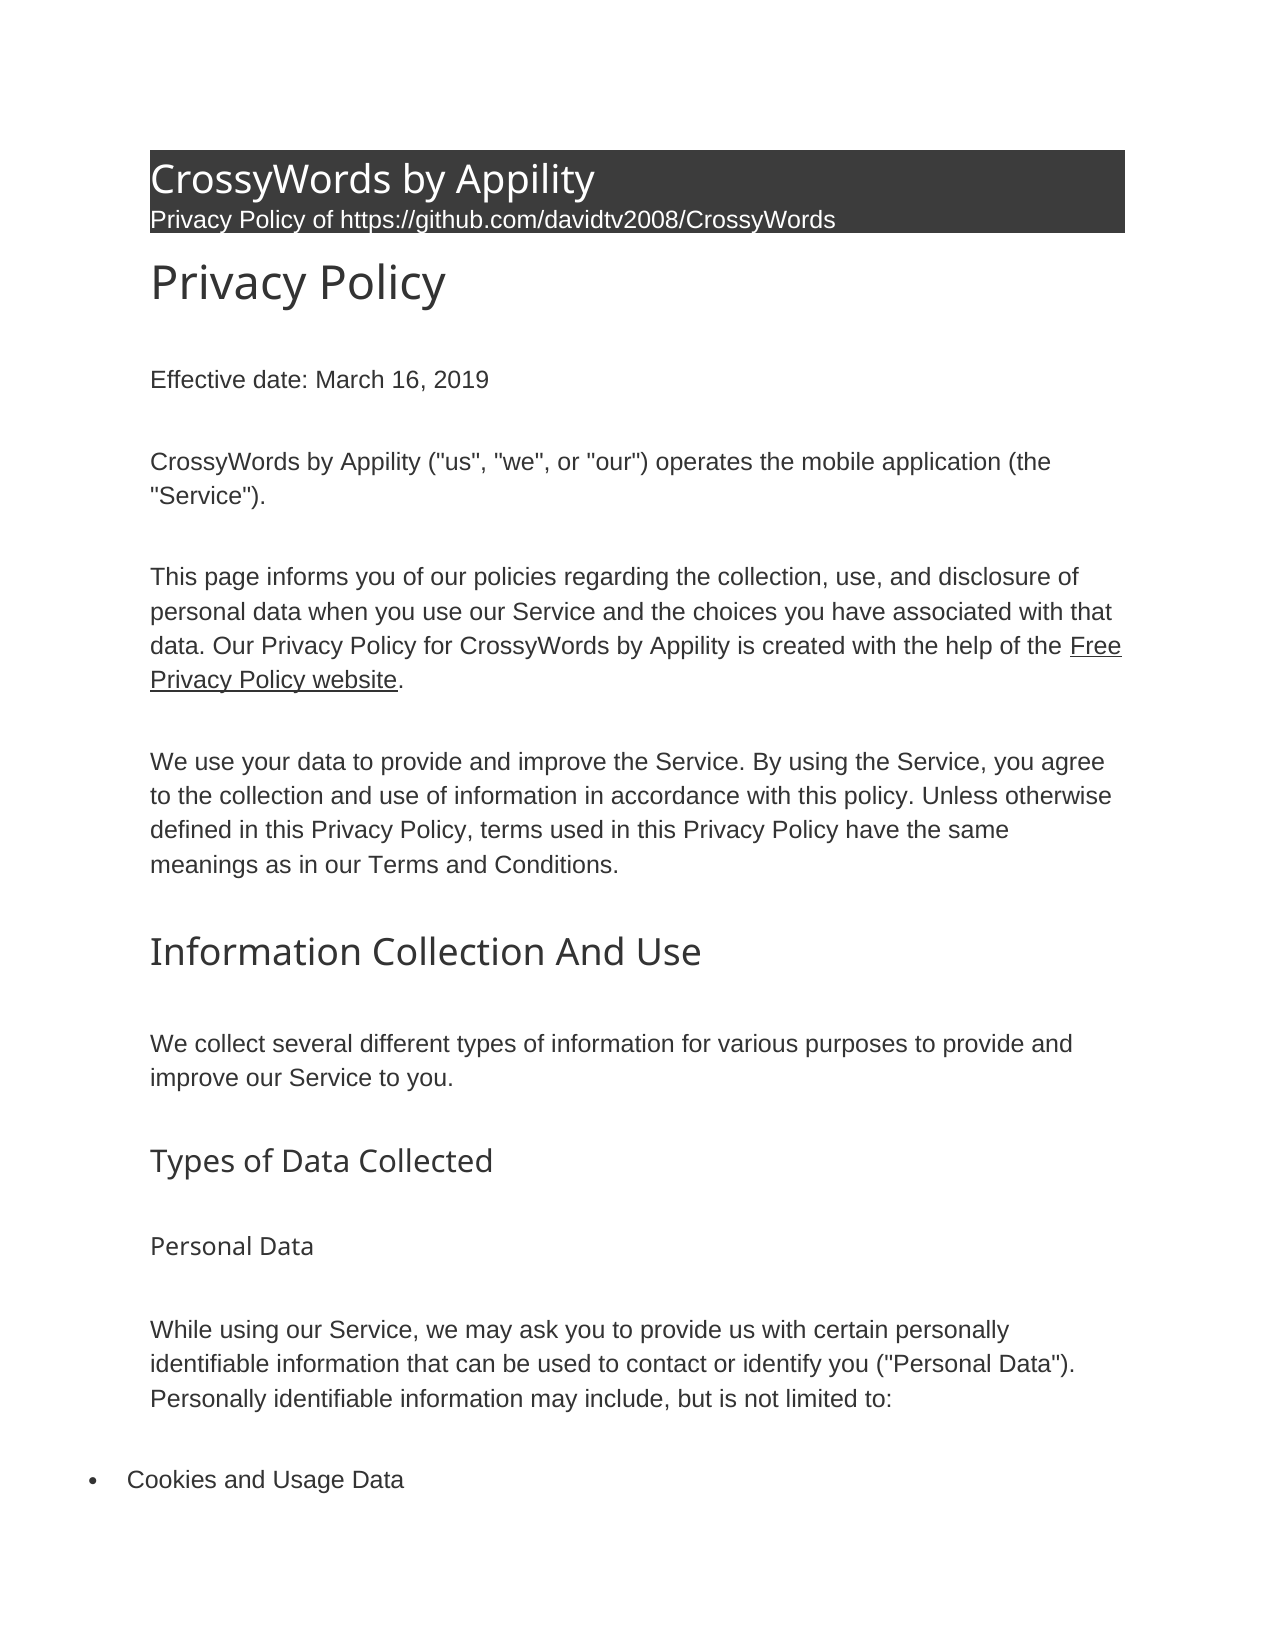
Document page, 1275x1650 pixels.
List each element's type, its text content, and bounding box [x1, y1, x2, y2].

text CrossyWords by Appility [150, 150, 1125, 205]
text CrossyWords by Appility ("us", "we", or "our") operates the mobile application (the "Service"). [150, 441, 1125, 510]
text Effective date: March 16, 2019 [150, 360, 1125, 394]
text Information Collection And Use [150, 925, 1125, 976]
text Personal Data [150, 1228, 1125, 1262]
text Privacy Policy [150, 249, 1125, 313]
text Privacy Policy of https://github.com/davidtv2008/CrossyWords [150, 205, 1125, 233]
text This page informs you of our policies regarding the collection, use, and disclosure of personal data when you use our Service and the choices you have associated with that data. Our Privacy Policy for CrossyWords by Appility is created with the help of the Free Privacy Policy website. [150, 557, 1125, 694]
text We collect several different types of information for various purposes to provide and improve our Service to you. [150, 1023, 1125, 1092]
text We use your data to provide and improve the Service. By using the Service, you agree to the collection and use of information in accordance with this policy. Unless otherwise defined in this Privacy Policy, terms used in this Privacy Policy have the same meanings as in our Terms and Conditions. [150, 741, 1125, 878]
list Cookies and Usage Data [89, 1459, 1125, 1494]
text Types of Data Collected [150, 1139, 1125, 1182]
text While using our Service, we may ask you to provide us with certain personally identifiable information that can be used to contact or identify you ("Personal Data"). Personally identifiable information may include, but is not limited to: [150, 1309, 1125, 1412]
